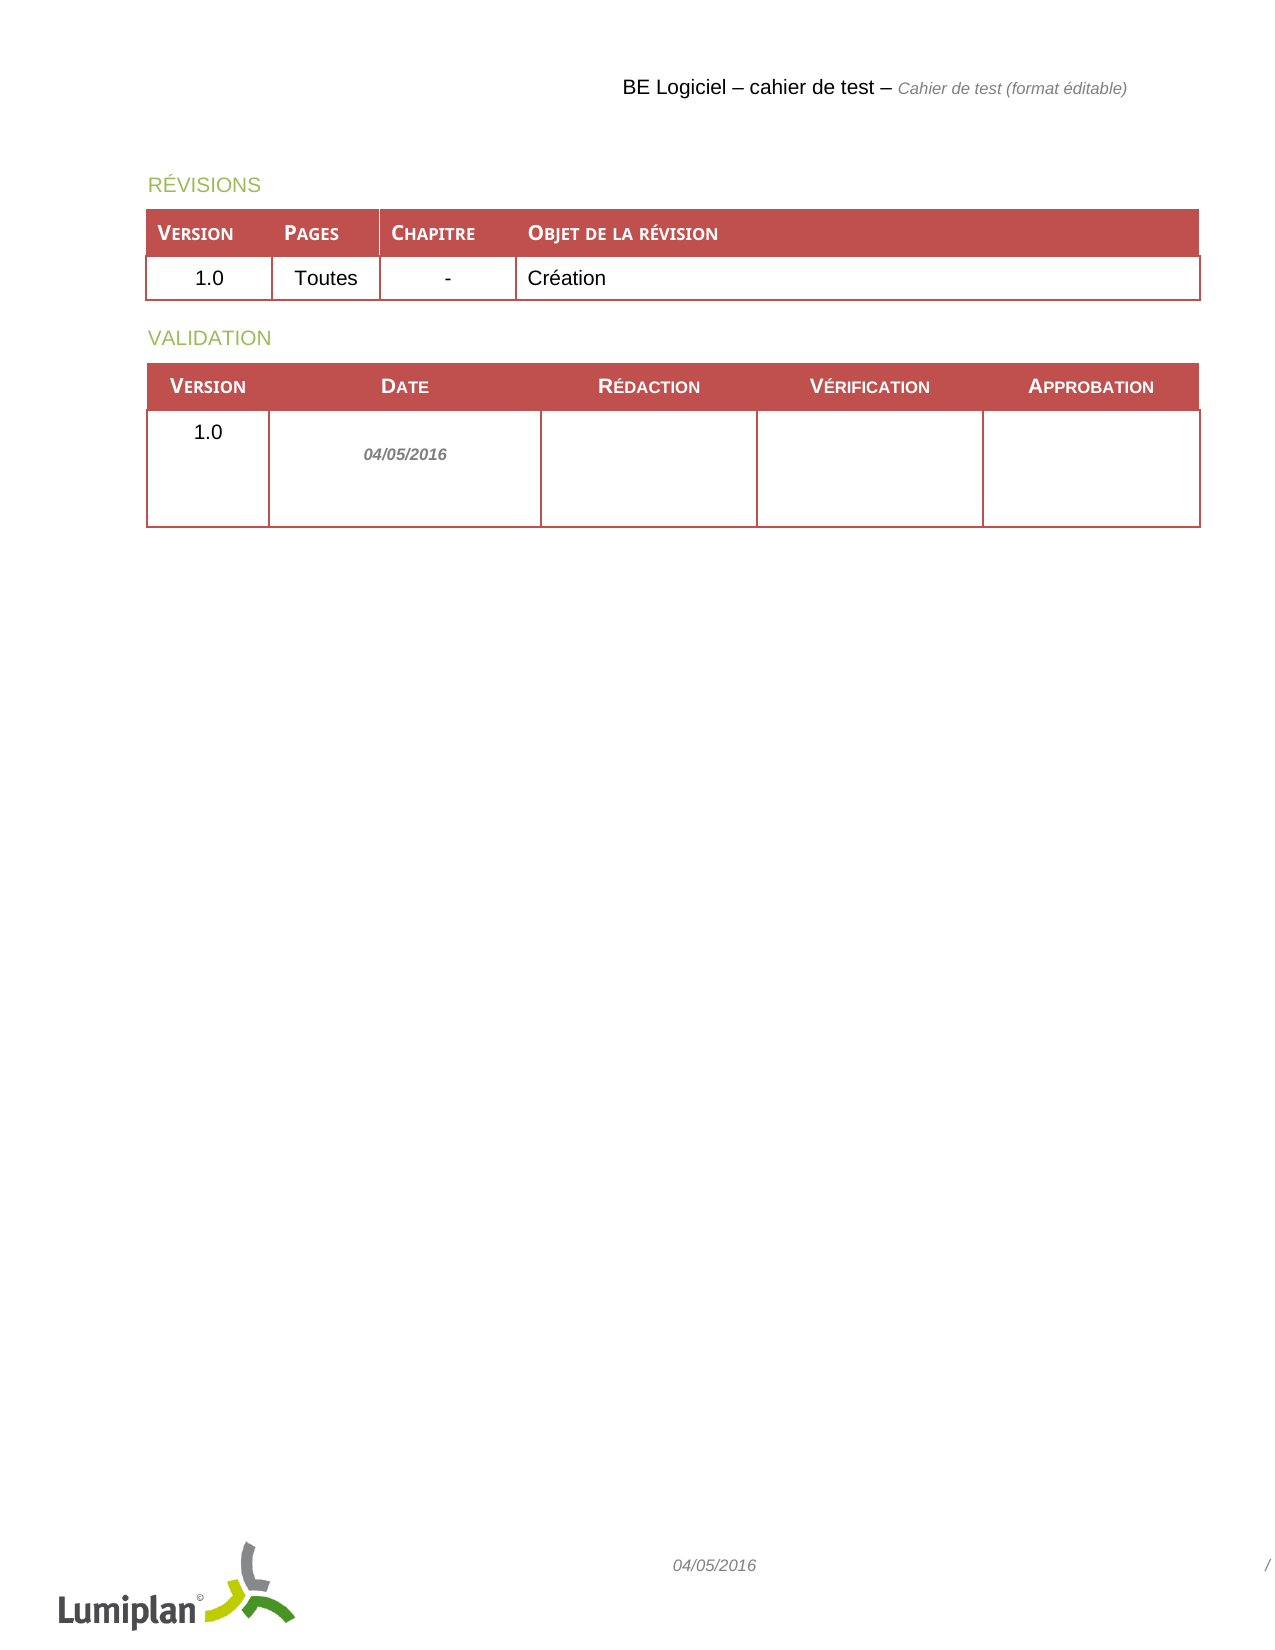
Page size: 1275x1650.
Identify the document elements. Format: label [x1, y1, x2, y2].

picture [49, 1534, 302, 1635]
